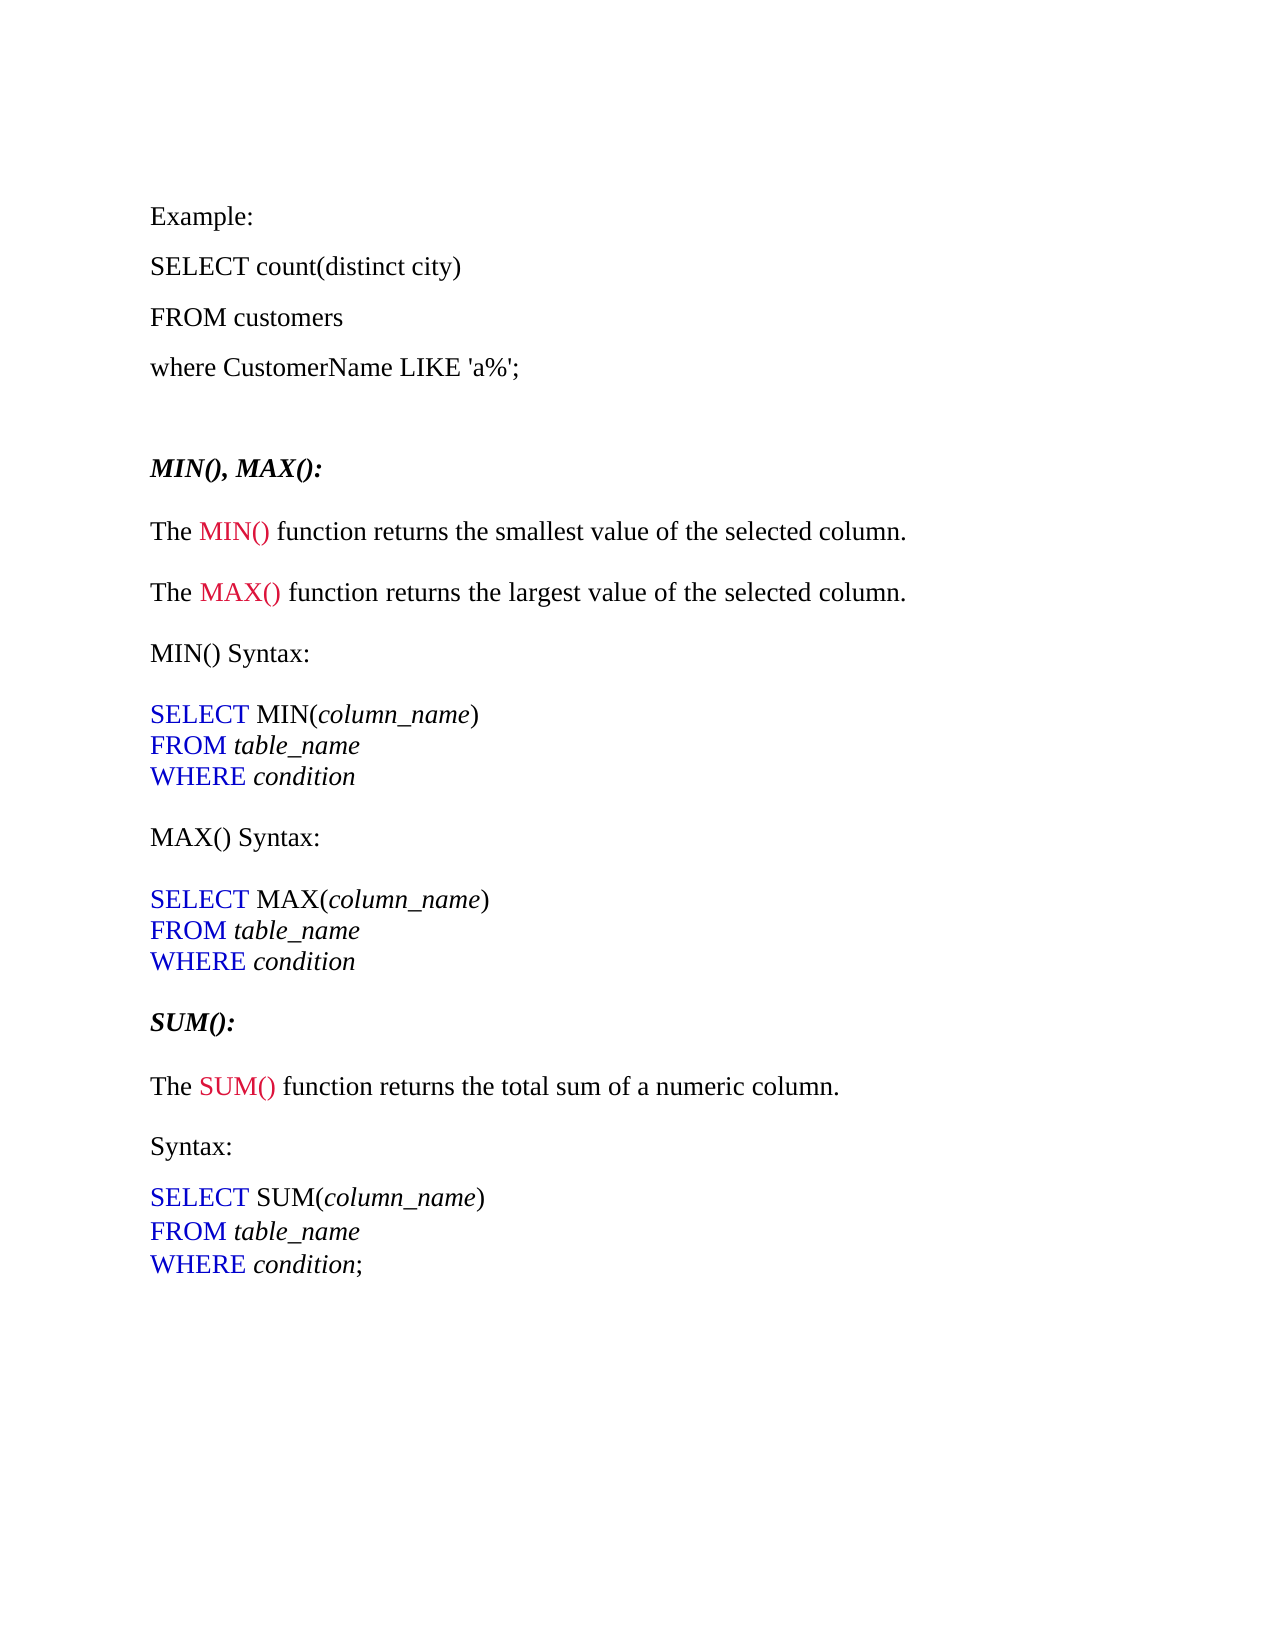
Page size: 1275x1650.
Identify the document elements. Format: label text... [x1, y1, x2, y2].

text The MIN() function returns the smallest value of the selected column. The MAX() function returns the largest value of the selected column. MIN() Syntax: [150, 516, 907, 668]
text WHERE condition; [150, 1248, 1219, 1279]
text WHERE condition [150, 760, 1219, 792]
text SELECT SUM(column_name) FROM table_name [150, 1181, 486, 1246]
text The SUM() function returns the total sum of a numeric column. Syntax: [150, 1041, 841, 1161]
text Example: [150, 200, 1219, 231]
subtitle MIN(), MAX(): [150, 452, 1219, 483]
text SELECT count(distinct city) [150, 250, 1219, 282]
text SELECT MIN(column_name) FROM table_name [150, 698, 479, 760]
text FROM customers [150, 301, 1219, 332]
text SELECT MAX(column_name) FROM table_name [150, 883, 491, 945]
subtitle SUM(): [150, 1006, 1219, 1037]
text where CustomerName LIKE 'a%'; [150, 351, 1219, 382]
text MAX() Syntax: [150, 821, 1219, 852]
text WHERE condition [150, 945, 1219, 976]
